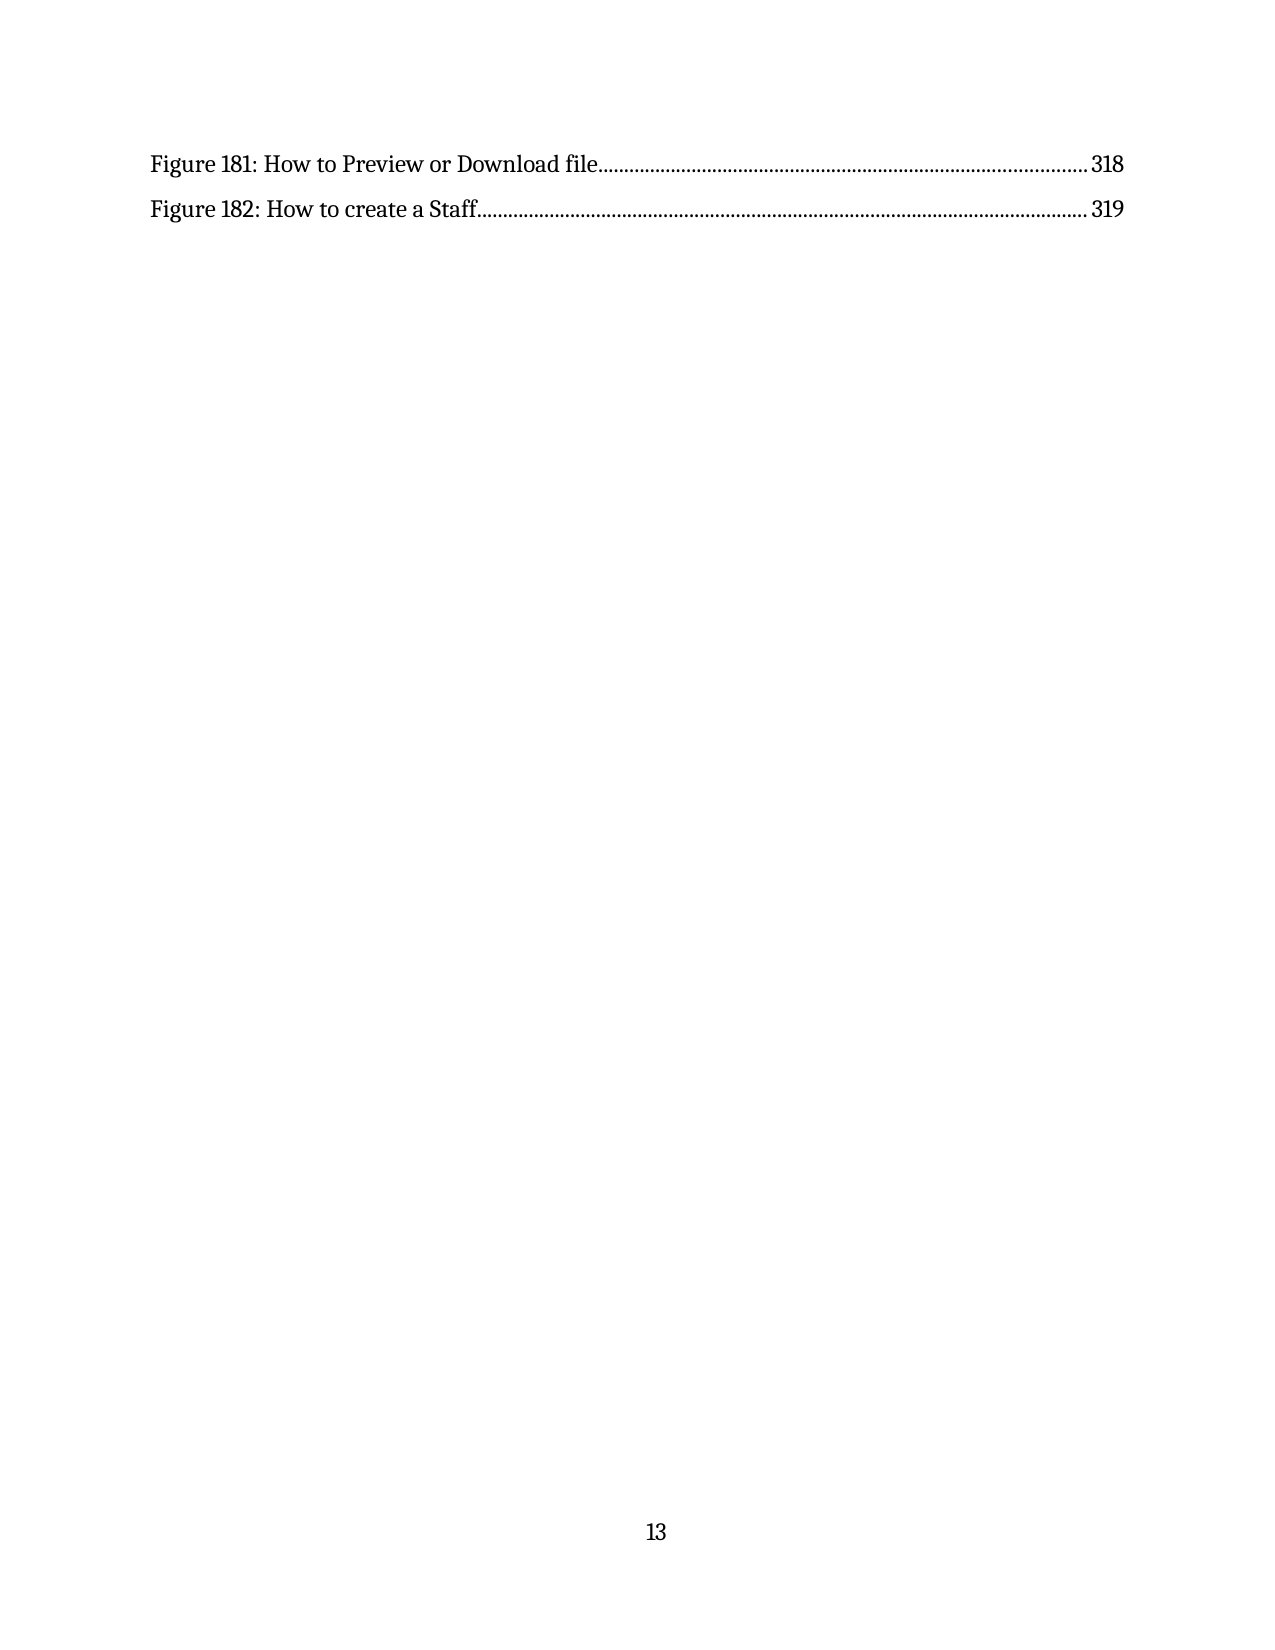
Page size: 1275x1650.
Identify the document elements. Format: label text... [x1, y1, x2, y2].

text Figure 181: How to Preview or Download file 318 [150, 150, 1125, 179]
text Figure 182: How to create a Staff 319 [150, 195, 1125, 224]
